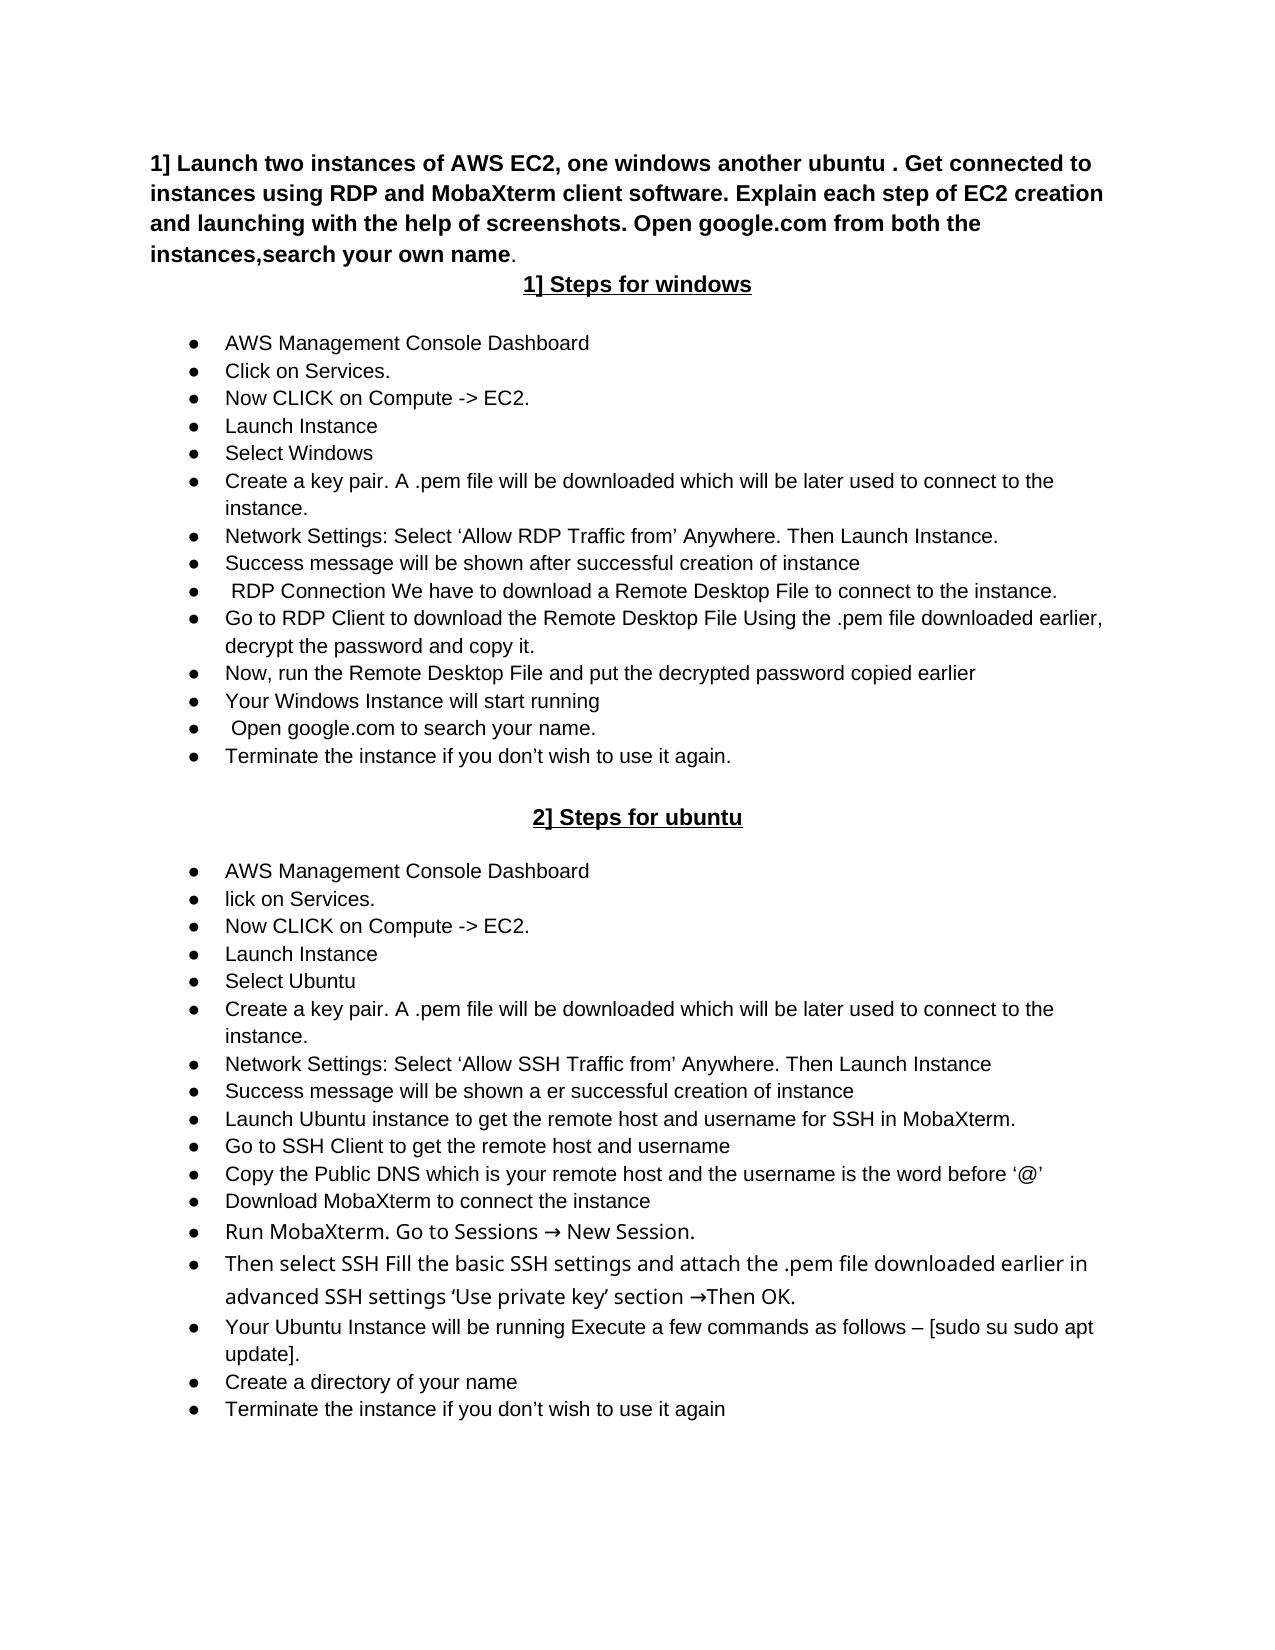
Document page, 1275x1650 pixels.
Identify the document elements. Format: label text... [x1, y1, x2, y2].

list Now CLICK on Compute -> EC2. [187, 914, 1125, 938]
list Download MobaXterm to connect the instance [187, 1189, 1125, 1213]
list Select Ubuntu [187, 969, 1125, 993]
list Terminate the instance if you don’t wish to use it again. [187, 744, 1125, 768]
text 1] Steps for windows [150, 271, 1125, 297]
list Launch Instance [187, 414, 1125, 438]
list Success message will be shown after successful creation of instance [187, 551, 1125, 575]
list Then select SSH Fill the basic SSH settings and attach the .pem file downloaded earlier in advanced SSH settings ‘Use private key’ section →Then OK. [187, 1249, 1125, 1310]
list RDP Connection We have to download a Remote Desktop File to connect to the instance. [187, 579, 1125, 603]
list Run MobaXterm. Go to Sessions → New Session. [187, 1217, 1125, 1245]
list Select Windows [187, 441, 1125, 465]
list Launch Ubuntu instance to get the remote host and username for SSH in MobaXterm. [187, 1107, 1125, 1131]
list Create a key pair. A .pem file will be downloaded which will be later used to connect to the instance. [187, 469, 1125, 520]
list Create a directory of your name [187, 1369, 1125, 1393]
list Network Settings: Select ‘Allow RDP Traffic from’ Anywhere. Then Launch Instance. [187, 524, 1125, 548]
list Now, run the Remote Desktop File and put the decrypted password copied earlier [187, 661, 1125, 685]
list Copy the Public DNS which is your remote host and the username is the word before ‘@’ [187, 1162, 1125, 1186]
list lick on Services. [187, 887, 1125, 911]
list Create a key pair. A .pem file will be downloaded which will be later used to connect to the instance. [187, 997, 1125, 1048]
list Launch Instance [187, 942, 1125, 966]
list Your Ubuntu Instance will be running Execute a few commands as follows – [sudo su sudo apt update]. [187, 1314, 1125, 1366]
list Now CLICK on Compute -> EC2. [187, 386, 1125, 410]
list Success message will be shown a er successful creation of instance [187, 1079, 1125, 1103]
list Your Windows Instance will start running [187, 689, 1125, 713]
list Terminate the instance if you don’t wish to use it again [187, 1397, 1125, 1421]
list Go to SSH Client to get the remote host and username [187, 1134, 1125, 1158]
list Open google.com to search your name. [187, 716, 1125, 740]
list AWS Management Console Dashboard [187, 859, 1125, 883]
list AWS Management Console Dashboard [187, 331, 1125, 355]
text 1] Launch two instances of AWS EC2, one windows another ubuntu . Get connected to instances using RDP and MobaXterm client software. Explain each step of EC2 creation and launching with the help of screenshots. Open google.com from both the instances,search your own name. [150, 150, 1125, 267]
list Network Settings: Select ‘Allow SSH Traffic from’ Anywhere. Then Launch Instance [187, 1052, 1125, 1076]
list Go to RDP Client to download the Remote Desktop File Using the .pem file downloaded earlier, decrypt the password and copy it. [187, 606, 1125, 658]
text 2] Steps for ubuntu [150, 804, 1125, 831]
list Click on Services. [187, 359, 1125, 383]
